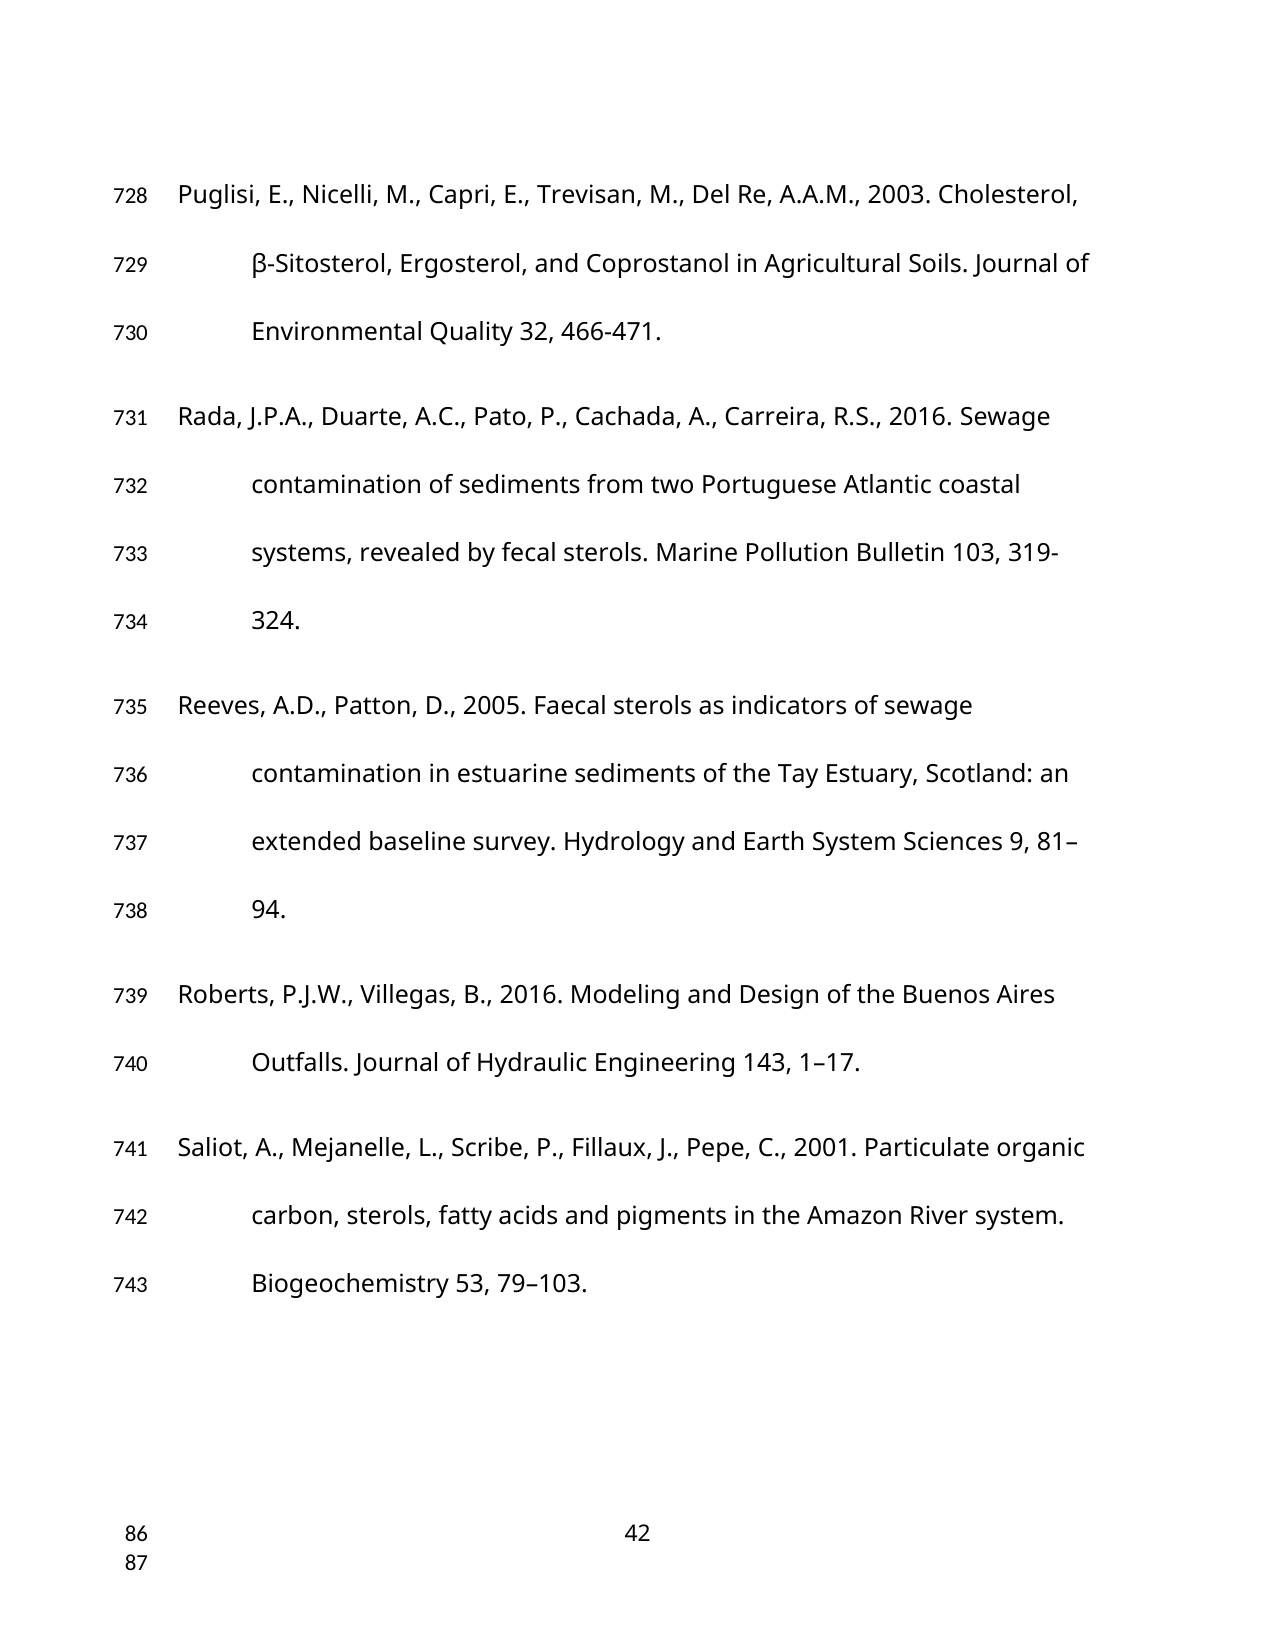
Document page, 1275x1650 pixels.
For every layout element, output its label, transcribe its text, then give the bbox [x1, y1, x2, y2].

text Rada, J.P.A., Duarte, A.C., Pato, P., Cachada, A., Carreira, R.S., 2016. Sewage contamination of sediments from two Portuguese Atlantic coastal systems, revealed by fecal sterols. Marine Pollution Bulletin 103, 319-324. [177, 398, 1098, 637]
text Saliot, A., Mejanelle, L., Scribe, P., Fillaux, J., Pepe, C., 2001. Particulate organic carbon, sterols, fatty acids and pigments in the Amazon River system. Biogeochemistry 53, 79–103. [177, 1129, 1098, 1300]
text Puglisi, E., Nicelli, M., Capri, E., Trevisan, M., Del Re, A.A.M., 2003. Cholesterol, β-Sitosterol, Ergosterol, and Coprostanol in Agricultural Soils. Journal of Environmental Quality 32, 466-471. [177, 177, 1098, 347]
text Reeves, A.D., Patton, D., 2005. Faecal sterols as indicators of sewage contamination in estuarine sediments of the Tay Estuary, Scotland: an extended baseline survey. Hydrology and Earth System Sciences 9, 81–94. [177, 687, 1098, 926]
text Roberts, P.J.W., Villegas, B., 2016. Modeling and Design of the Buenos Aires Outfalls. Journal of Hydraulic Engineering 143, 1–17. [177, 977, 1098, 1079]
